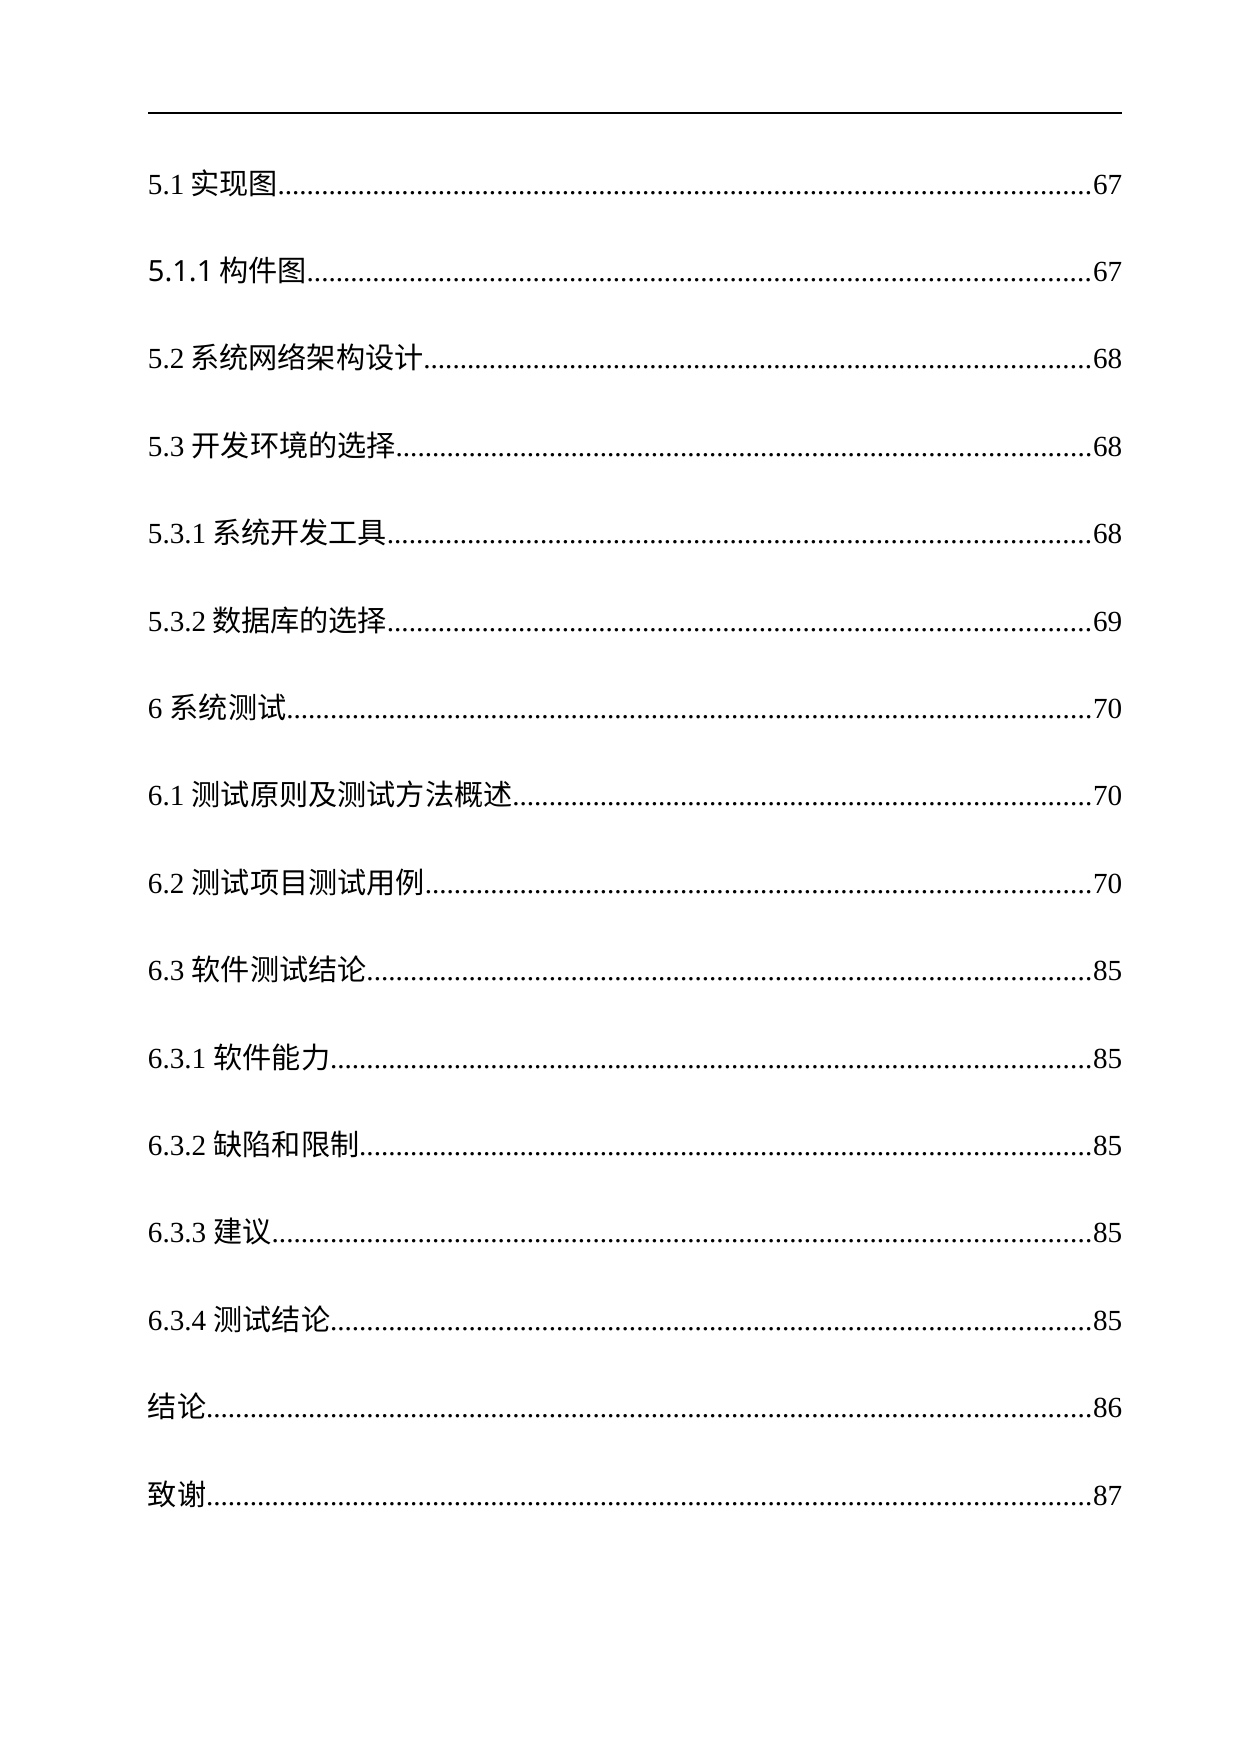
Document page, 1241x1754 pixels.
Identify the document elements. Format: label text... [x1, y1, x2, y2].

text 致谢 87 [148, 1459, 1122, 1525]
text 6 系统测试 70 [148, 673, 1122, 739]
text 5.1.1构件图 67 [148, 236, 1122, 302]
text 6.3.3 建议 85 [148, 1197, 1122, 1263]
text 6.3.4 测试结论 85 [148, 1284, 1122, 1351]
text 6.1 测试原则及测试方法概述 70 [148, 760, 1122, 826]
text 结论 86 [148, 1372, 1122, 1438]
text 6.3 软件测试结论 85 [148, 935, 1122, 1001]
text 5.2系统网络架构设计 68 [148, 323, 1122, 389]
text 5.1实现图 67 [148, 148, 1122, 214]
text 5.3.1系统开发工具 68 [148, 498, 1122, 564]
text 5.3 开发环境的选择 68 [148, 410, 1122, 477]
text 5.3.2数据库的选择 69 [148, 585, 1122, 651]
text 6.3.2 缺陷和限制 85 [148, 1109, 1122, 1176]
text 6.2 测试项目测试用例 70 [148, 847, 1122, 914]
text 6.3.1 软件能力 85 [148, 1022, 1122, 1088]
